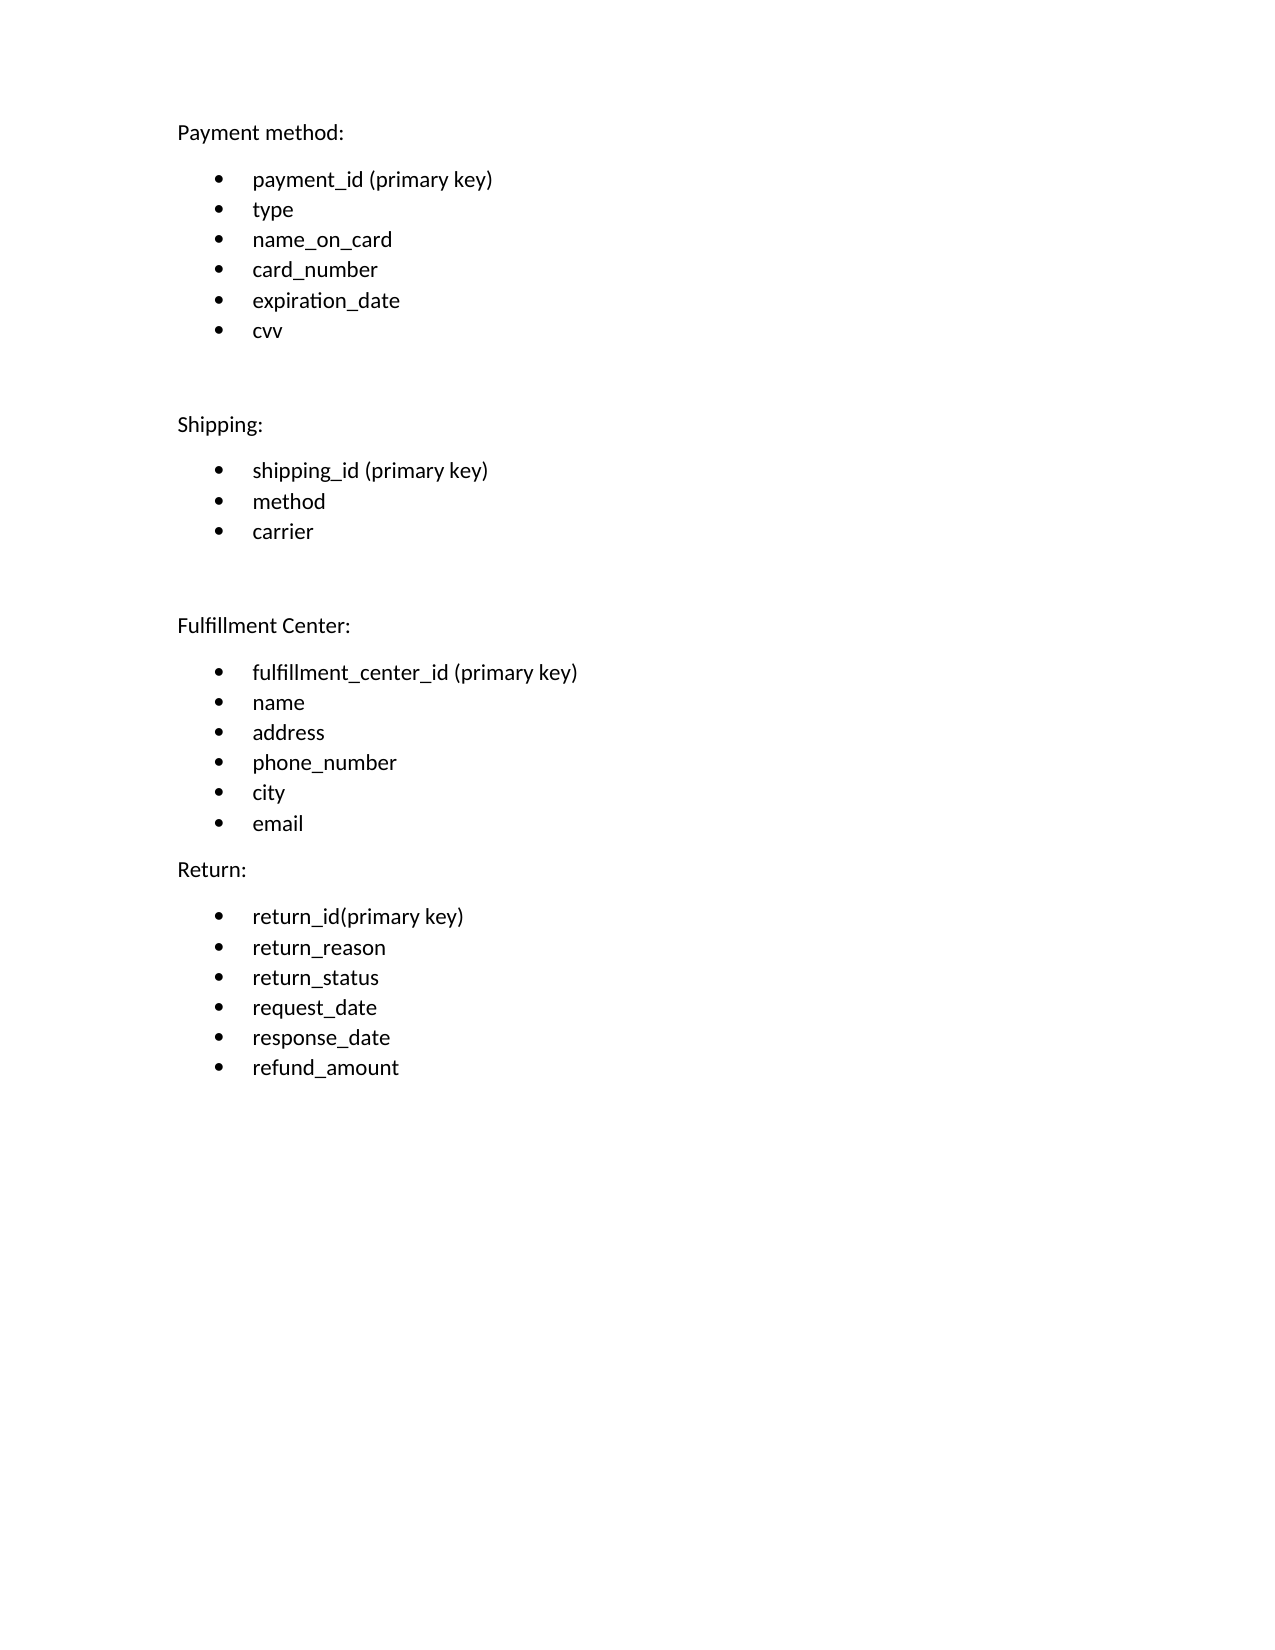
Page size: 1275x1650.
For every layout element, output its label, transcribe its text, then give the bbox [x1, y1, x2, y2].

list email [215, 809, 1186, 837]
list type [215, 195, 1186, 223]
list phone_number [215, 748, 1186, 776]
text Shipping: [177, 410, 1186, 438]
list return_id(primary key) [215, 902, 1186, 931]
list cvv [215, 316, 1186, 344]
list name [215, 688, 1186, 716]
text Return: [177, 856, 1186, 884]
list card_number [215, 256, 1186, 284]
list name_on_card [215, 225, 1186, 253]
list response_date [215, 1023, 1186, 1051]
list shipping_id (primary key) [215, 457, 1186, 485]
list expiration_date [215, 286, 1186, 314]
list city [215, 778, 1186, 807]
list carrier [215, 517, 1186, 545]
list refund_amount [215, 1053, 1186, 1082]
text Payment method: [177, 118, 1186, 146]
text Fulfillment Center: [177, 611, 1186, 639]
list fulfillment_center_id (primary key) [215, 658, 1186, 686]
list return_status [215, 963, 1186, 991]
list return_reason [215, 933, 1186, 961]
list payment_id (primary key) [215, 165, 1186, 193]
list request_date [215, 993, 1186, 1021]
list method [215, 487, 1186, 515]
list address [215, 718, 1186, 746]
